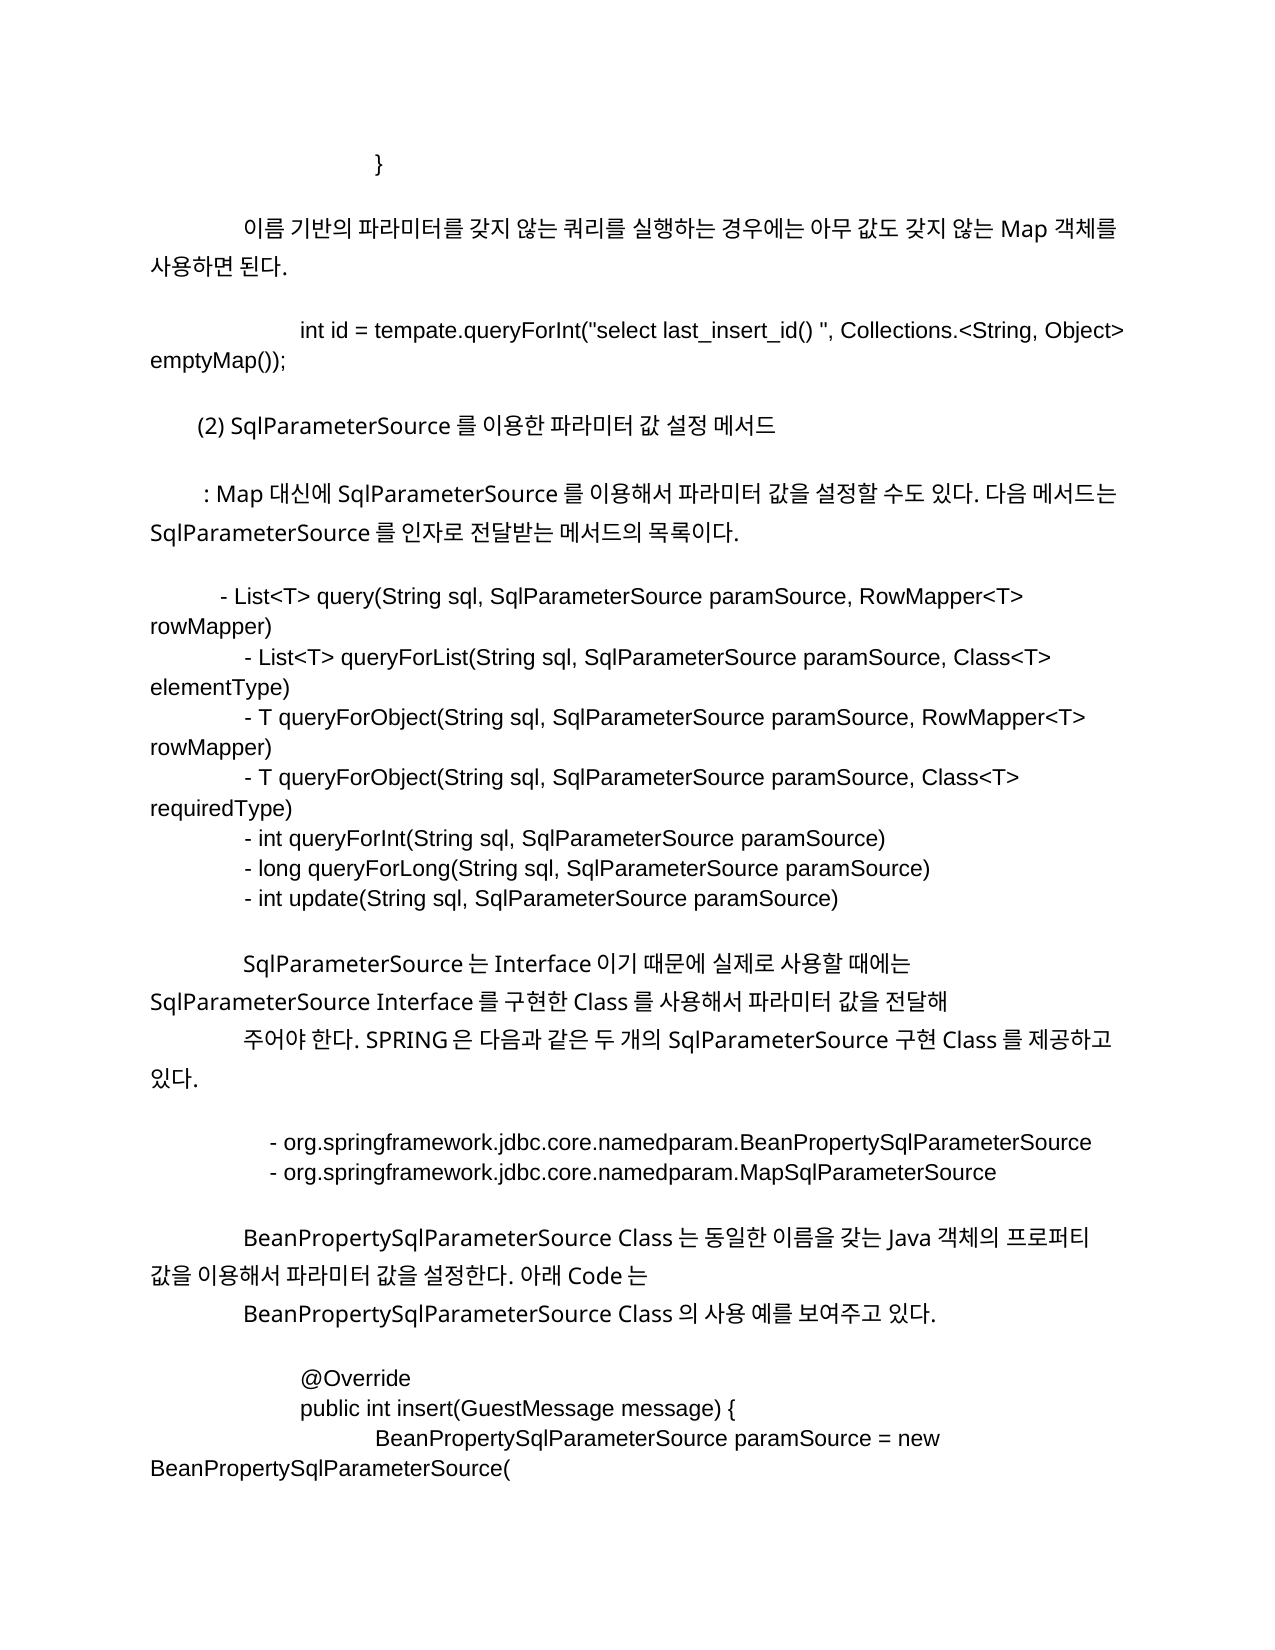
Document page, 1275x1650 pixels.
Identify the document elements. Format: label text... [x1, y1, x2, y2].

text - List<T> queryForList(String sql, SqlParameterSource paramSource, Class<T> elementType) [150, 643, 1125, 700]
text } [150, 150, 1125, 176]
text 주어야 한다. SPRING은 다음과 같은 두 개의 SqlParameterSource 구현 Class를 제공하고 있다. [150, 1022, 1125, 1094]
text - org.springframework.jdbc.core.namedparam.MapSqlParameterSource [150, 1159, 1125, 1186]
text : Map 대신에 SqlParameterSource를 이용해서 파라미터 값을 설정할 수도 있다. 다음 메서드는 SqlParameterSource를 인자로 전달받는 메서드의 목록이다. [150, 476, 1125, 548]
text - T queryForObject(String sql, SqlParameterSource paramSource, RowMapper<T> rowMapper) [150, 704, 1125, 761]
text - long queryForLong(String sql, SqlParameterSource paramSource) [150, 855, 1125, 881]
text - T queryForObject(String sql, SqlParameterSource paramSource, Class<T> requiredType) [150, 764, 1125, 821]
text @Override [150, 1365, 1125, 1391]
text (2) SqlParameterSource를 이용한 파라미터 값 설정 메서드 [150, 408, 1125, 441]
text BeanPropertySqlParameterSource Class의 사용 예를 보여주고 있다. [150, 1296, 1125, 1329]
text BeanPropertySqlParameterSource Class는 동일한 이름을 갖는 Java 객체의 프로퍼티 값을 이용해서 파라미터 값을 설정한다. 아래 Code는 [150, 1219, 1125, 1291]
text public int insert(GuestMessage message) { [150, 1395, 1125, 1421]
text - List<T> query(String sql, SqlParameterSource paramSource, RowMapper<T> rowMapper) [150, 583, 1125, 640]
text - int update(String sql, SqlParameterSource paramSource) [150, 885, 1125, 912]
text BeanPropertySqlParameterSource paramSource = new BeanPropertySqlParameterSource( [150, 1425, 1125, 1482]
text - int queryForInt(String sql, SqlParameterSource paramSource) [150, 825, 1125, 851]
text 이름 기반의 파라미터를 갖지 않는 쿼리를 실행하는 경우에는 아무 값도 갖지 않는 Map 객체를 사용하면 된다. [150, 210, 1125, 282]
text SqlParameterSource는 Interface이기 때문에 실제로 사용할 때에는 SqlParameterSource Interface를 구현한 Class를 사용해서 파라미터 값을 전달해 [150, 946, 1125, 1017]
text int id = tempate.queryForInt("select last_insert_id() ", Collections.<String, Object> emptyMap()); [150, 317, 1125, 374]
text - org.springframework.jdbc.core.namedparam.BeanPropertySqlParameterSource [150, 1129, 1125, 1155]
